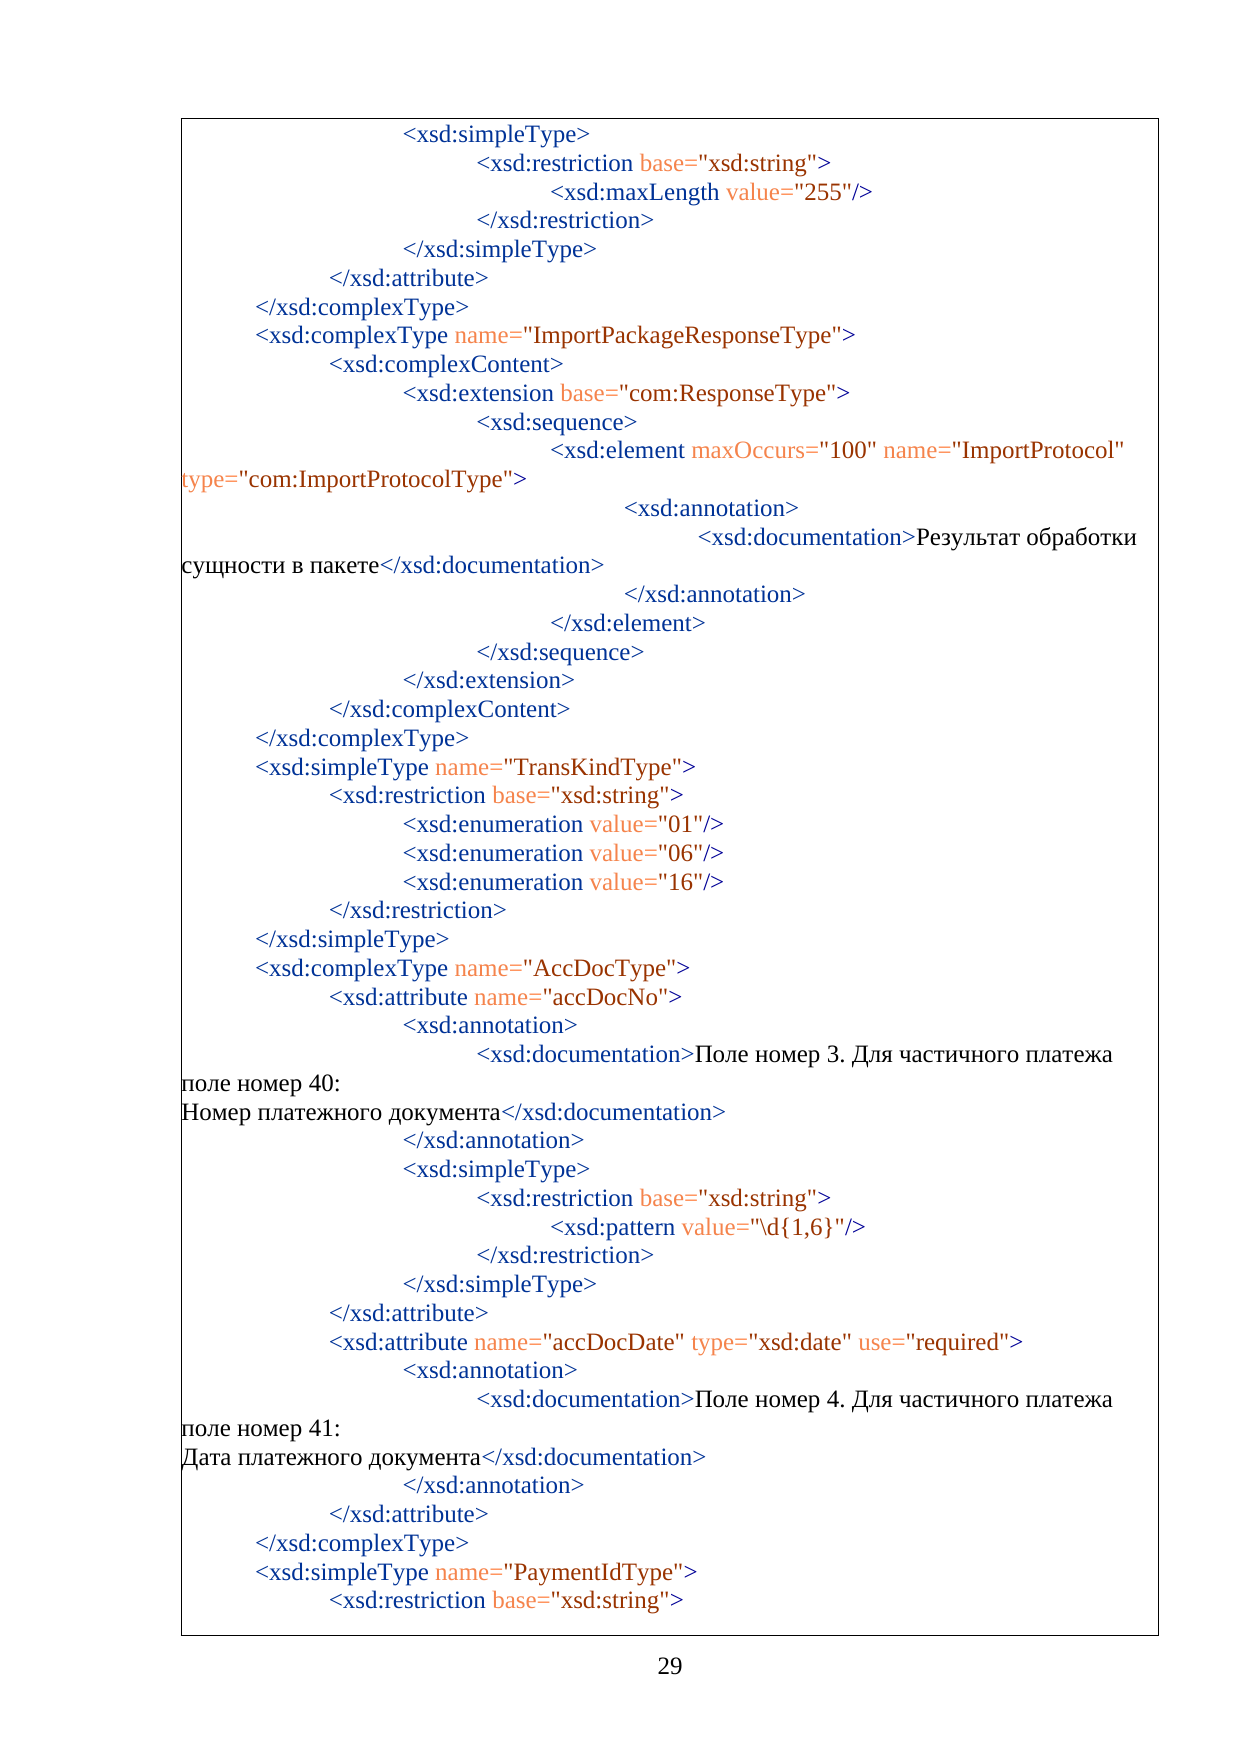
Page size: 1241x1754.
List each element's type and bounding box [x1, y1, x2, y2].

table_header [182, 119, 1158, 1635]
